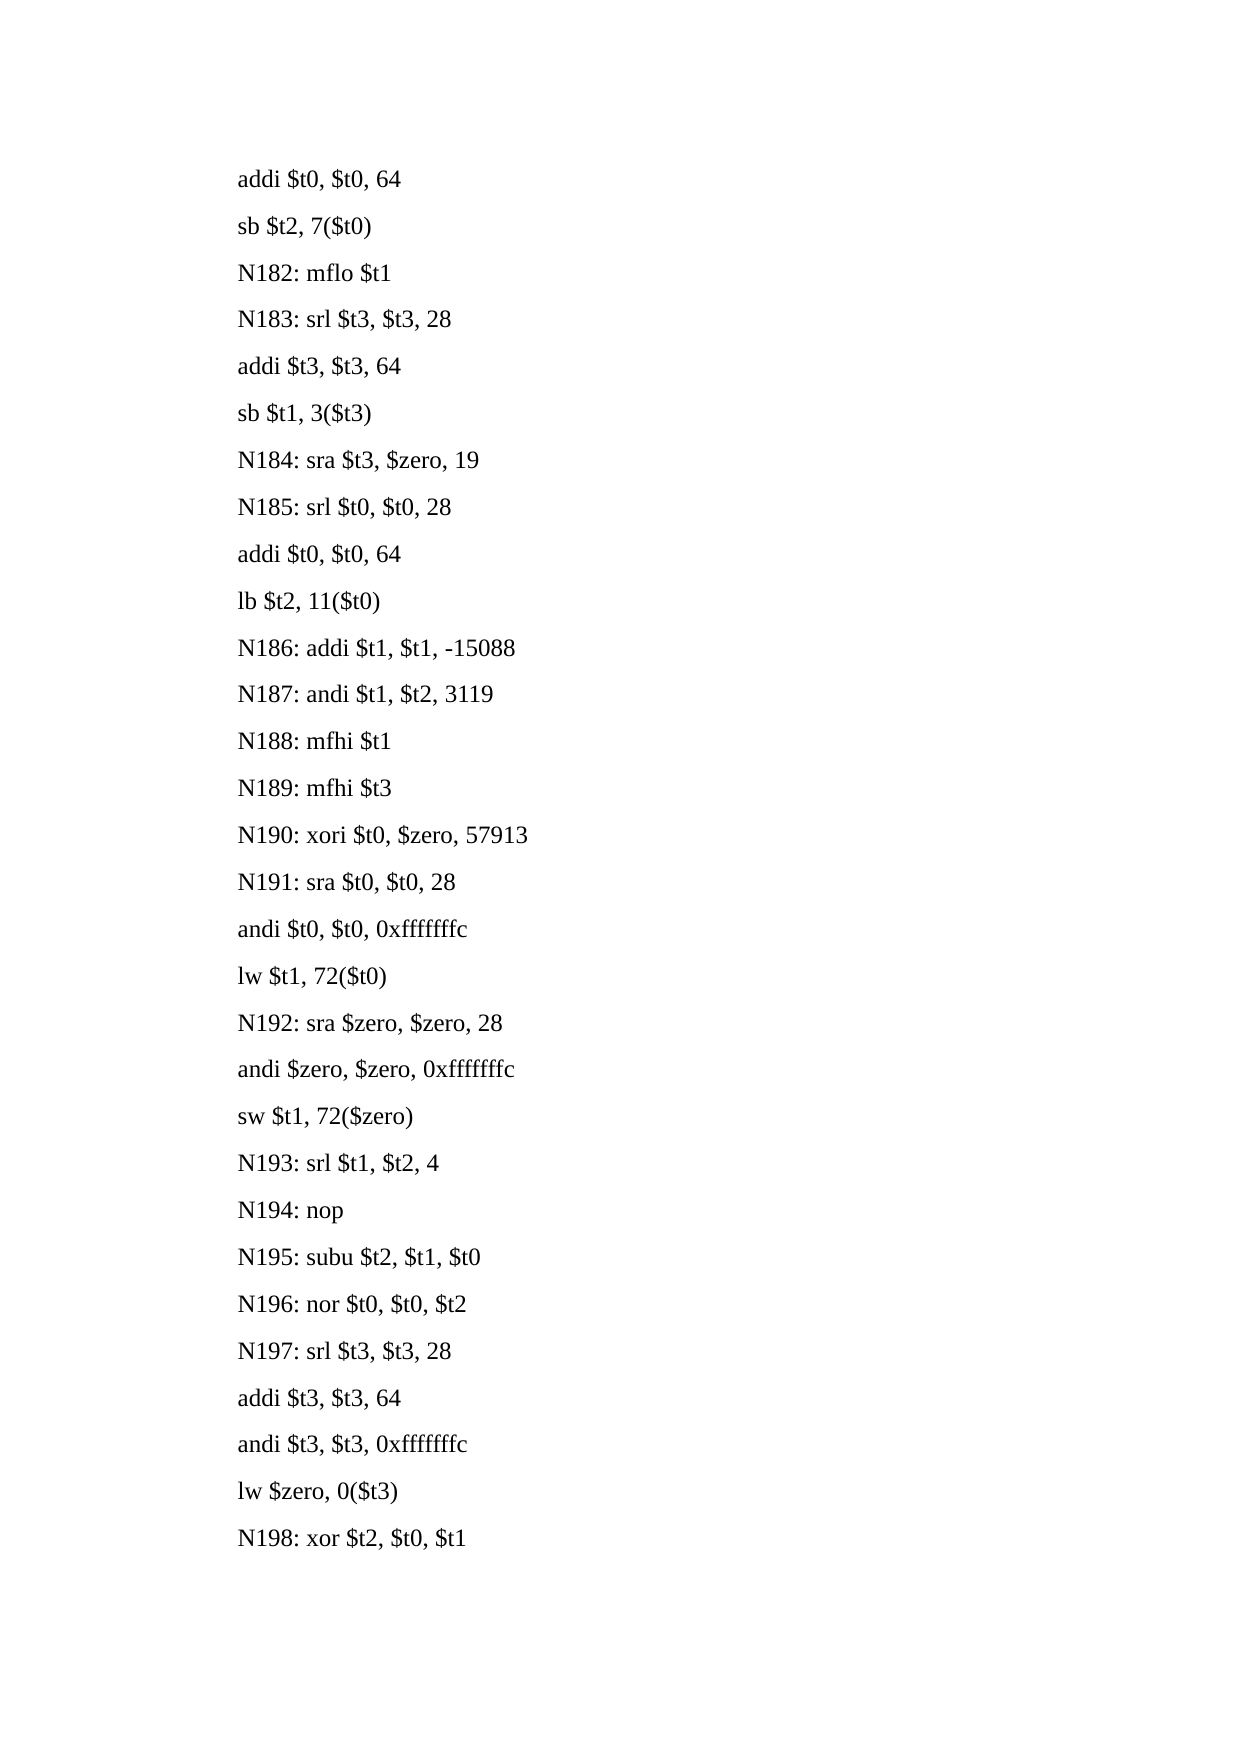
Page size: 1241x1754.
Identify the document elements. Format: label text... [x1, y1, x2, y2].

text addi $t3, $t3, 64 [237, 349, 1053, 382]
text sb $t1, 3($t3) [237, 396, 1053, 429]
text N195: subu $t2, $t1, $t0 [237, 1240, 1053, 1273]
text lw $zero, 0($t3) [237, 1474, 1053, 1507]
text N191: sra $t0, $t0, 28 [237, 865, 1053, 898]
text N193: srl $t1, $t2, 4 [237, 1146, 1053, 1179]
text N192: sra $zero, $zero, 28 [237, 1006, 1053, 1038]
text andi $t0, $t0, 0xfffffffc [237, 912, 1053, 944]
text N197: srl $t3, $t3, 28 [237, 1334, 1053, 1366]
text addi $t3, $t3, 64 [237, 1381, 1053, 1413]
text N187: andi $t1, $t2, 3119 [237, 678, 1053, 710]
text sb $t2, 7($t0) [237, 209, 1053, 241]
text lw $t1, 72($t0) [237, 959, 1053, 991]
text N188: mfhi $t1 [237, 724, 1053, 757]
text N196: nor $t0, $t0, $t2 [237, 1287, 1053, 1319]
text andi $t3, $t3, 0xfffffffc [237, 1428, 1053, 1460]
text N185: srl $t0, $t0, 28 [237, 490, 1053, 523]
text lb $t2, 11($t0) [237, 584, 1053, 616]
text N186: addi $t1, $t1, -15088 [237, 631, 1053, 663]
text N183: srl $t3, $t3, 28 [237, 303, 1053, 335]
text N190: xori $t0, $zero, 57913 [237, 818, 1053, 851]
text N189: mfhi $t3 [237, 771, 1053, 804]
text N182: mflo $t1 [237, 256, 1053, 288]
text N198: xor $t2, $t0, $t1 [237, 1521, 1053, 1554]
text sw $t1, 72($zero) [237, 1099, 1053, 1132]
text N184: sra $t3, $zero, 19 [237, 443, 1053, 476]
text addi $t0, $t0, 64 [237, 162, 1053, 194]
text N194: nop [237, 1193, 1053, 1226]
text andi $zero, $zero, 0xfffffffc [237, 1053, 1053, 1085]
text addi $t0, $t0, 64 [237, 537, 1053, 569]
